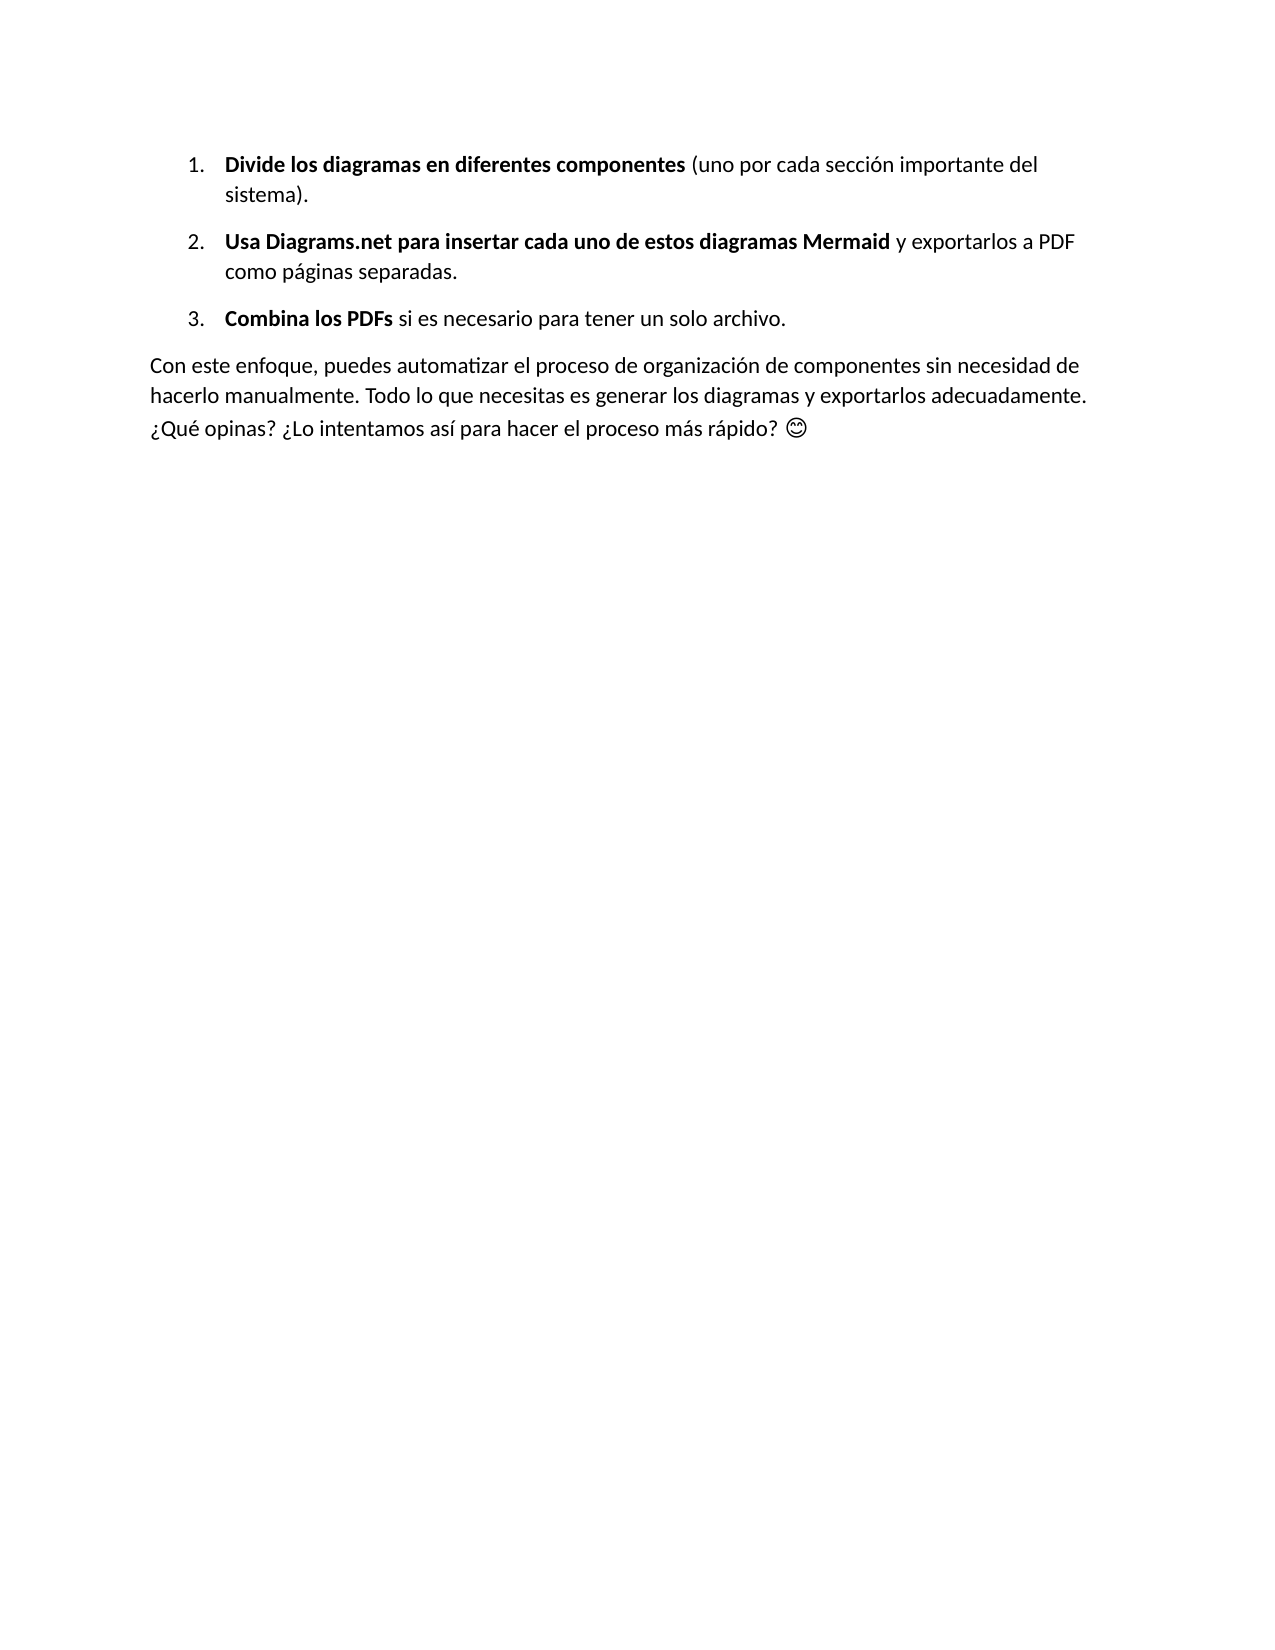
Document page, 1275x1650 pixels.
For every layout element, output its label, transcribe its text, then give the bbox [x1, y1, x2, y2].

text Con este enfoque, puedes automatizar el proceso de organización de componentes sin necesidad de hacerlo manualmente. Todo lo que necesitas es generar los diagramas y exportarlos adecuadamente. ¿Qué opinas? ¿Lo intentamos así para hacer el proceso más rápido? 😊 [150, 351, 1125, 443]
list Combina los PDFs si es necesario para tener un solo archivo. [187, 304, 1125, 332]
list Divide los diagramas en diferentes componentes (uno por cada sección importante del sistema). [187, 150, 1125, 208]
list Usa Diagrams.net para insertar cada uno de estos diagramas Mermaid y exportarlos a PDF como páginas separadas. [187, 227, 1125, 285]
